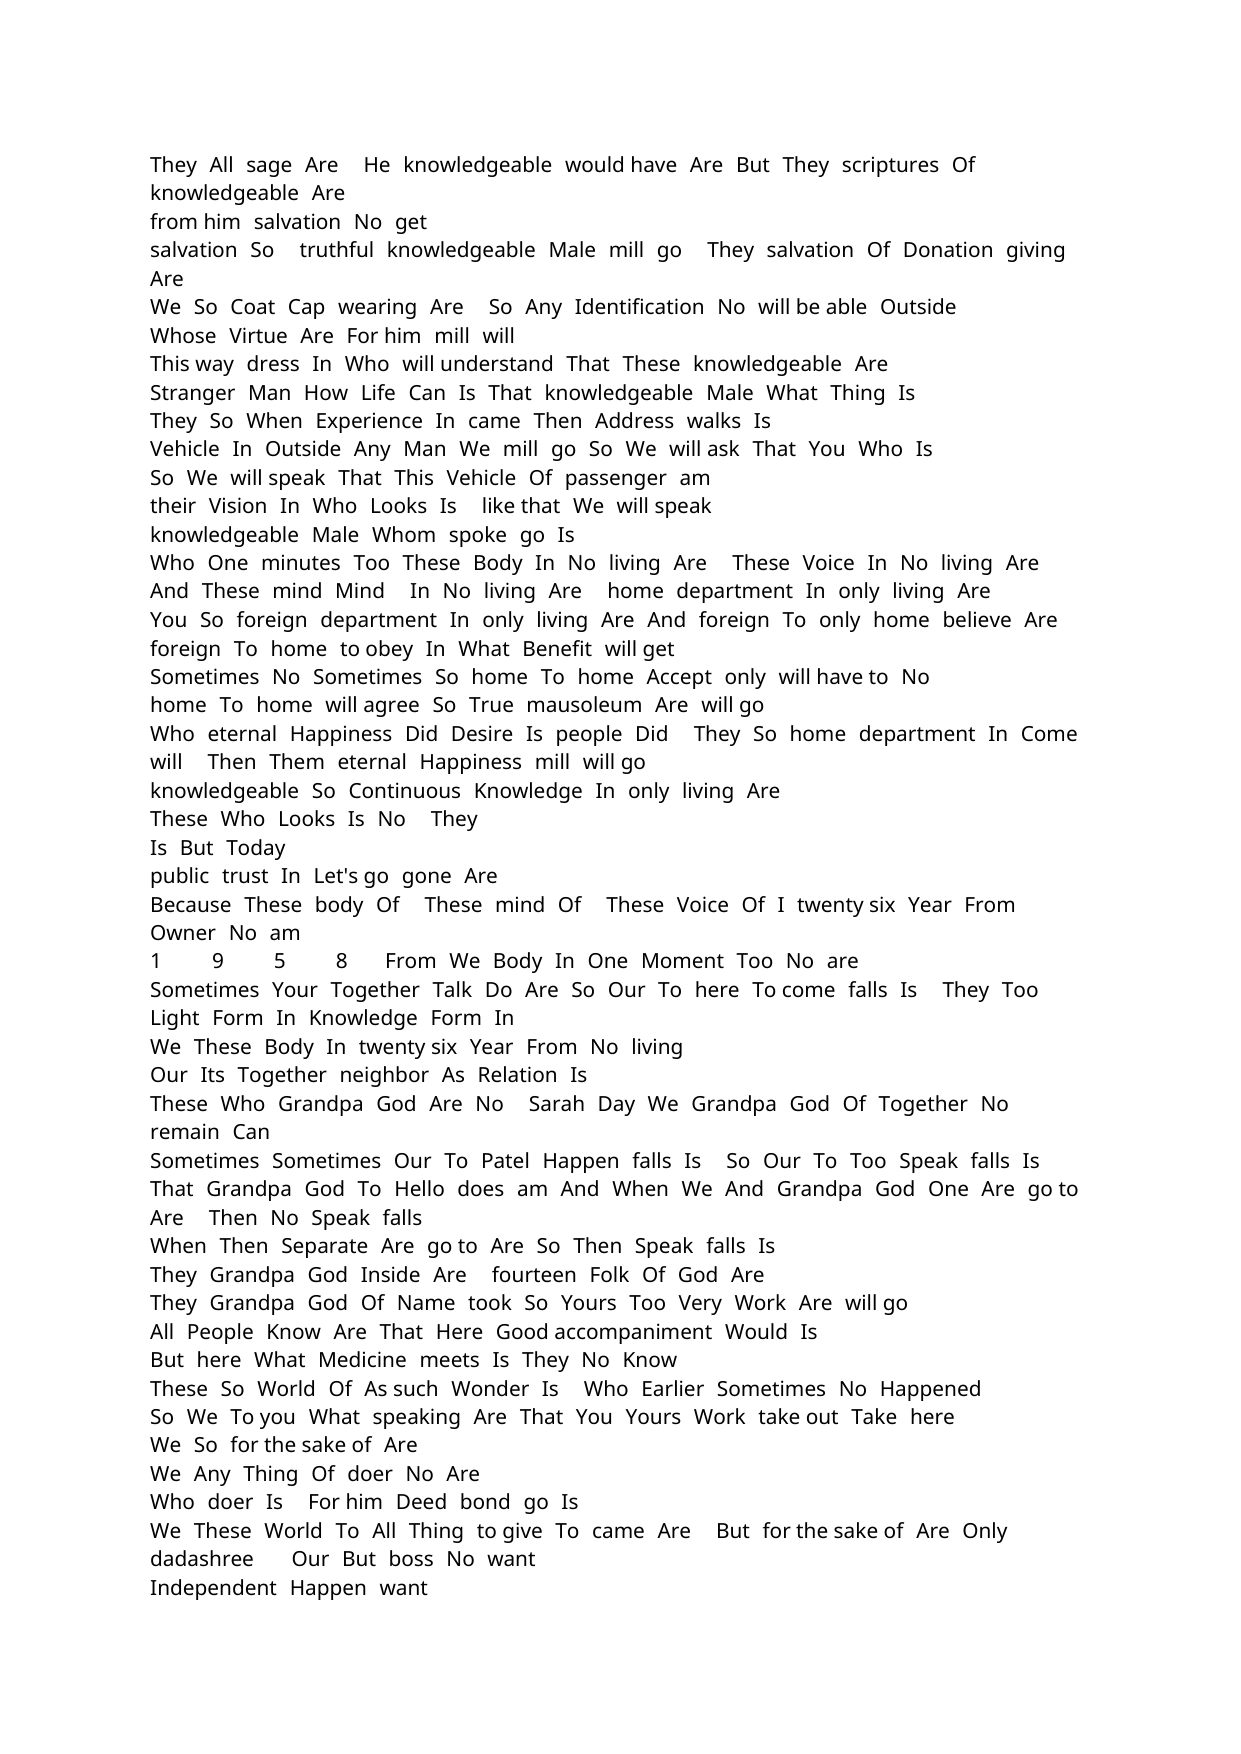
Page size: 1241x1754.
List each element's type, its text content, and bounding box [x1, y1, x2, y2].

text Independent Happen want [150, 1573, 1090, 1601]
text They So When Experience In came Then Address walks Is [150, 406, 1090, 434]
text Who doer Is For him Deed bond go Is [150, 1487, 1090, 1516]
text home To home will agree So True mausoleum Are will go [150, 691, 1090, 719]
text All People Know Are That Here Good accompaniment Would Is [150, 1317, 1090, 1345]
text These Who Grandpa God Are No Sarah Day We Grandpa God Of Together No remain Can [150, 1089, 1090, 1146]
text So We To you What speaking Are That You Yours Work take out Take here [150, 1402, 1090, 1431]
text Sometimes No Sometimes So home To home Accept only will have to No [150, 662, 1090, 691]
text When Then Separate Are go to Are So Then Speak falls Is [150, 1231, 1090, 1260]
text Whose Virtue Are For him mill will [150, 321, 1090, 349]
text You So foreign department In only living Are And foreign To only home believe Are [150, 605, 1090, 634]
text Sometimes Your Together Talk Do Are So Our To here To come falls Is They Too Light Form In Knowledge Form In [150, 975, 1090, 1032]
text We Any Thing Of doer No Are [150, 1459, 1090, 1487]
text Is But Today [150, 833, 1090, 861]
text They Grandpa God Of Name took So Yours Too Very Work Are will go [150, 1288, 1090, 1317]
text knowledgeable Male Whom spoke go Is [150, 520, 1090, 548]
text So We will speak That This Vehicle Of passenger am [150, 463, 1090, 491]
text Who One minutes Too These Body In No living Are These Voice In No living Are And These mind Mind In No living Are home department In only living Are [150, 548, 1090, 605]
text We So Coat Cap wearing Are So Any Identification No will be able Outside [150, 292, 1090, 321]
text They Grandpa God Inside Are fourteen Folk Of God Are [150, 1260, 1090, 1288]
text Vehicle In Outside Any Man We mill go So We will ask That You Who Is [150, 434, 1090, 463]
text We So for the sake of Are [150, 1431, 1090, 1459]
text from him salvation No get [150, 207, 1090, 235]
text This way dress In Who will understand That These knowledgeable Are [150, 349, 1090, 378]
text These Who Looks Is No They [150, 804, 1090, 833]
text Our Its Together neighbor As Relation Is [150, 1061, 1090, 1089]
text Who eternal Happiness Did Desire Is people Did They So home department In Come will Then Them eternal Happiness mill will go [150, 719, 1090, 776]
text Sometimes Sometimes Our To Patel Happen falls Is So Our To Too Speak falls Is That Grandpa God To Hello does am And When We And Grandpa God One Are go to Are Then No Speak falls [150, 1146, 1090, 1231]
text Stranger Man How Life Can Is That knowledgeable Male What Thing Is [150, 378, 1090, 406]
text These So World Of As such Wonder Is Who Earlier Sometimes No Happened [150, 1374, 1090, 1402]
text salvation So truthful knowledgeable Male mill go They salvation Of Donation giving Are [150, 235, 1090, 292]
text Because These body Of These mind Of These Voice Of I twenty six Year From Owner No am [150, 890, 1090, 947]
text dadashree Our But boss No want [150, 1544, 1090, 1573]
text 1 9 5 8 From We Body In One Moment Too No are [150, 947, 1090, 975]
text foreign To home to obey In What Benefit will get [150, 634, 1090, 662]
text But here What Medicine meets Is They No Know [150, 1345, 1090, 1374]
text their Vision In Who Looks Is like that We will speak [150, 491, 1090, 520]
text They All sage Are He knowledgeable would have Are But They scriptures Of knowledgeable Are [150, 150, 1090, 207]
text We These World To All Thing to give To came Are But for the sake of Are Only [150, 1516, 1090, 1544]
text public trust In Let's go gone Are [150, 861, 1090, 890]
text We These Body In twenty six Year From No living [150, 1032, 1090, 1061]
text knowledgeable So Continuous Knowledge In only living Are [150, 776, 1090, 804]
